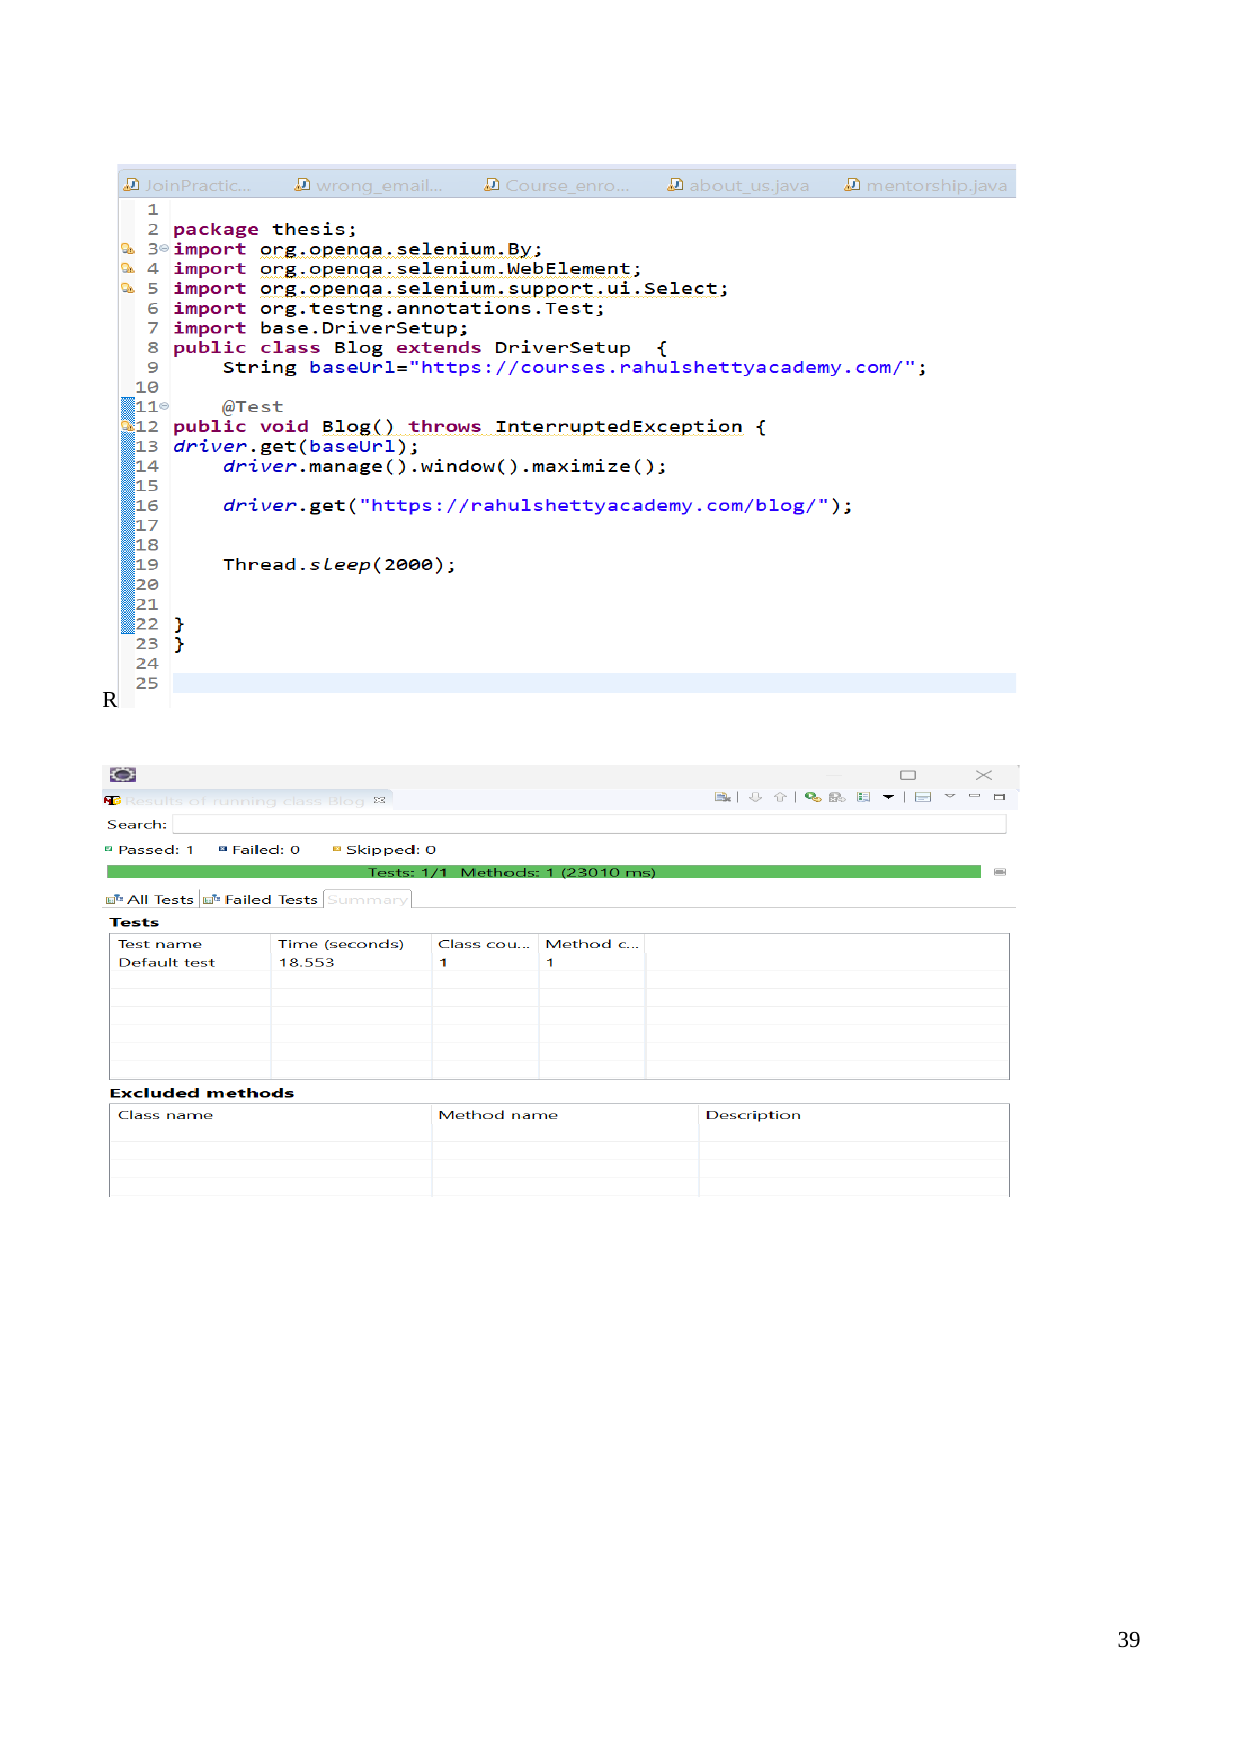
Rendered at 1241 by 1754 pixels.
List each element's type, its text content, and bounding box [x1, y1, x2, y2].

picture [102, 765, 1020, 1197]
picture [117, 164, 1017, 708]
